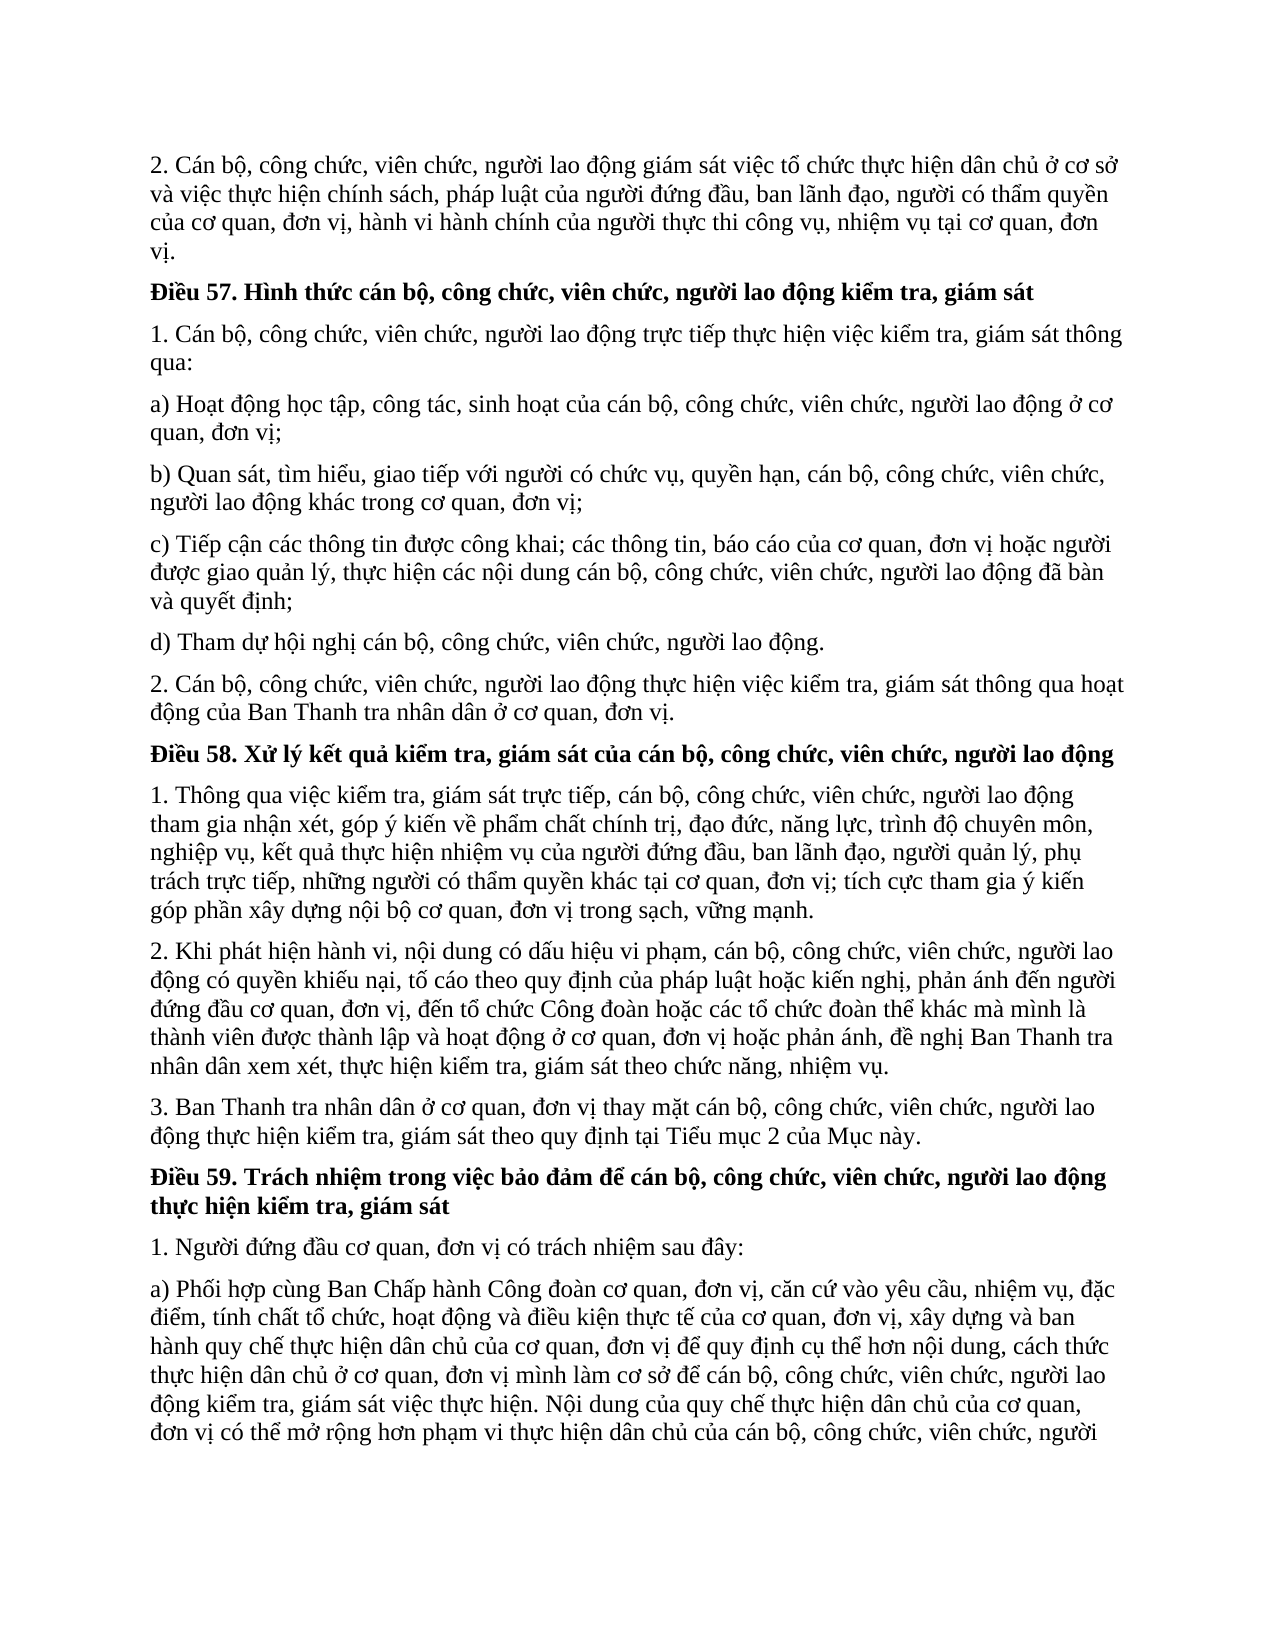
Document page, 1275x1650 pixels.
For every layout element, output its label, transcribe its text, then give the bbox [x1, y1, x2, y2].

text b) Quan sát, tìm hiểu, giao tiếp với người có chức vụ, quyền hạn, cán bộ, công chức, viên chức, người lao động khác trong cơ quan, đơn vị; [150, 459, 1125, 516]
text 2. Cán bộ, công chức, viên chức, người lao động thực hiện việc kiểm tra, giám sát thông qua hoạt động của Ban Thanh tra nhân dân ở cơ quan, đơn vị. [150, 669, 1125, 726]
text c) Tiếp cận các thông tin được công khai; các thông tin, báo cáo của cơ quan, đơn vị hoặc người được giao quản lý, thực hiện các nội dung cán bộ, công chức, viên chức, người lao động đã bàn và quyết định; [150, 529, 1125, 615]
text d) Tham dự hội nghị cán bộ, công chức, viên chức, người lao động. [150, 627, 1125, 656]
text 1. Thông qua việc kiểm tra, giám sát trực tiếp, cán bộ, công chức, viên chức, người lao động tham gia nhận xét, góp ý kiến về phẩm chất chính trị, đạo đức, năng lực, trình độ chuyên môn, nghiệp vụ, kết quả thực hiện nhiệm vụ của người đứng đầu, ban lãnh đạo, người quản lý, phụ trách trực tiếp, những người có thẩm quyền khác tại cơ quan, đơn vị; tích cực tham gia ý kiến góp phần xây dựng nội bộ cơ quan, đơn vị trong sạch, vững mạnh. [150, 780, 1125, 924]
text 3. Ban Thanh tra nhân dân ở cơ quan, đơn vị thay mặt cán bộ, công chức, viên chức, người lao động thực hiện kiểm tra, giám sát theo quy định tại Tiểu mục 2 của Mục này. [150, 1092, 1125, 1150]
text 1. Cán bộ, công chức, viên chức, người lao động trực tiếp thực hiện việc kiểm tra, giám sát thông qua: [150, 319, 1125, 376]
text 2. Cán bộ, công chức, viên chức, người lao động giám sát việc tổ chức thực hiện dân chủ ở cơ sở và việc thực hiện chính sách, pháp luật của người đứng đầu, ban lãnh đạo, người có thẩm quyền của cơ quan, đơn vị, hành vi hành chính của người thực thi công vụ, nhiệm vụ tại cơ quan, đơn vị. [150, 150, 1125, 265]
text Điều 58. Xử lý kết quả kiểm tra, giám sát của cán bộ, công chức, viên chức, người lao động [150, 739, 1125, 767]
text 1. Người đứng đầu cơ quan, đơn vị có trách nhiệm sau đây: [150, 1232, 1125, 1261]
text Điều 59. Trách nhiệm trong việc bảo đảm để cán bộ, công chức, viên chức, người lao động thực hiện kiểm tra, giám sát [150, 1162, 1125, 1220]
text Điều 57. Hình thức cán bộ, công chức, viên chức, người lao động kiểm tra, giám sát [150, 277, 1125, 306]
text 2. Khi phát hiện hành vi, nội dung có dấu hiệu vi phạm, cán bộ, công chức, viên chức, người lao động có quyền khiếu nại, tố cáo theo quy định của pháp luật hoặc kiến nghị, phản ánh đến người đứng đầu cơ quan, đơn vị, đến tổ chức Công đoàn hoặc các tổ chức đoàn thể khác mà mình là thành viên được thành lập và hoạt động ở cơ quan, đơn vị hoặc phản ánh, đề nghị Ban Thanh tra nhân dân xem xét, thực hiện kiểm tra, giám sát theo chức năng, nhiệm vụ. [150, 936, 1125, 1080]
text a) Hoạt động học tập, công tác, sinh hoạt của cán bộ, công chức, viên chức, người lao động ở cơ quan, đơn vị; [150, 389, 1125, 446]
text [150, 1274, 1125, 1446]
